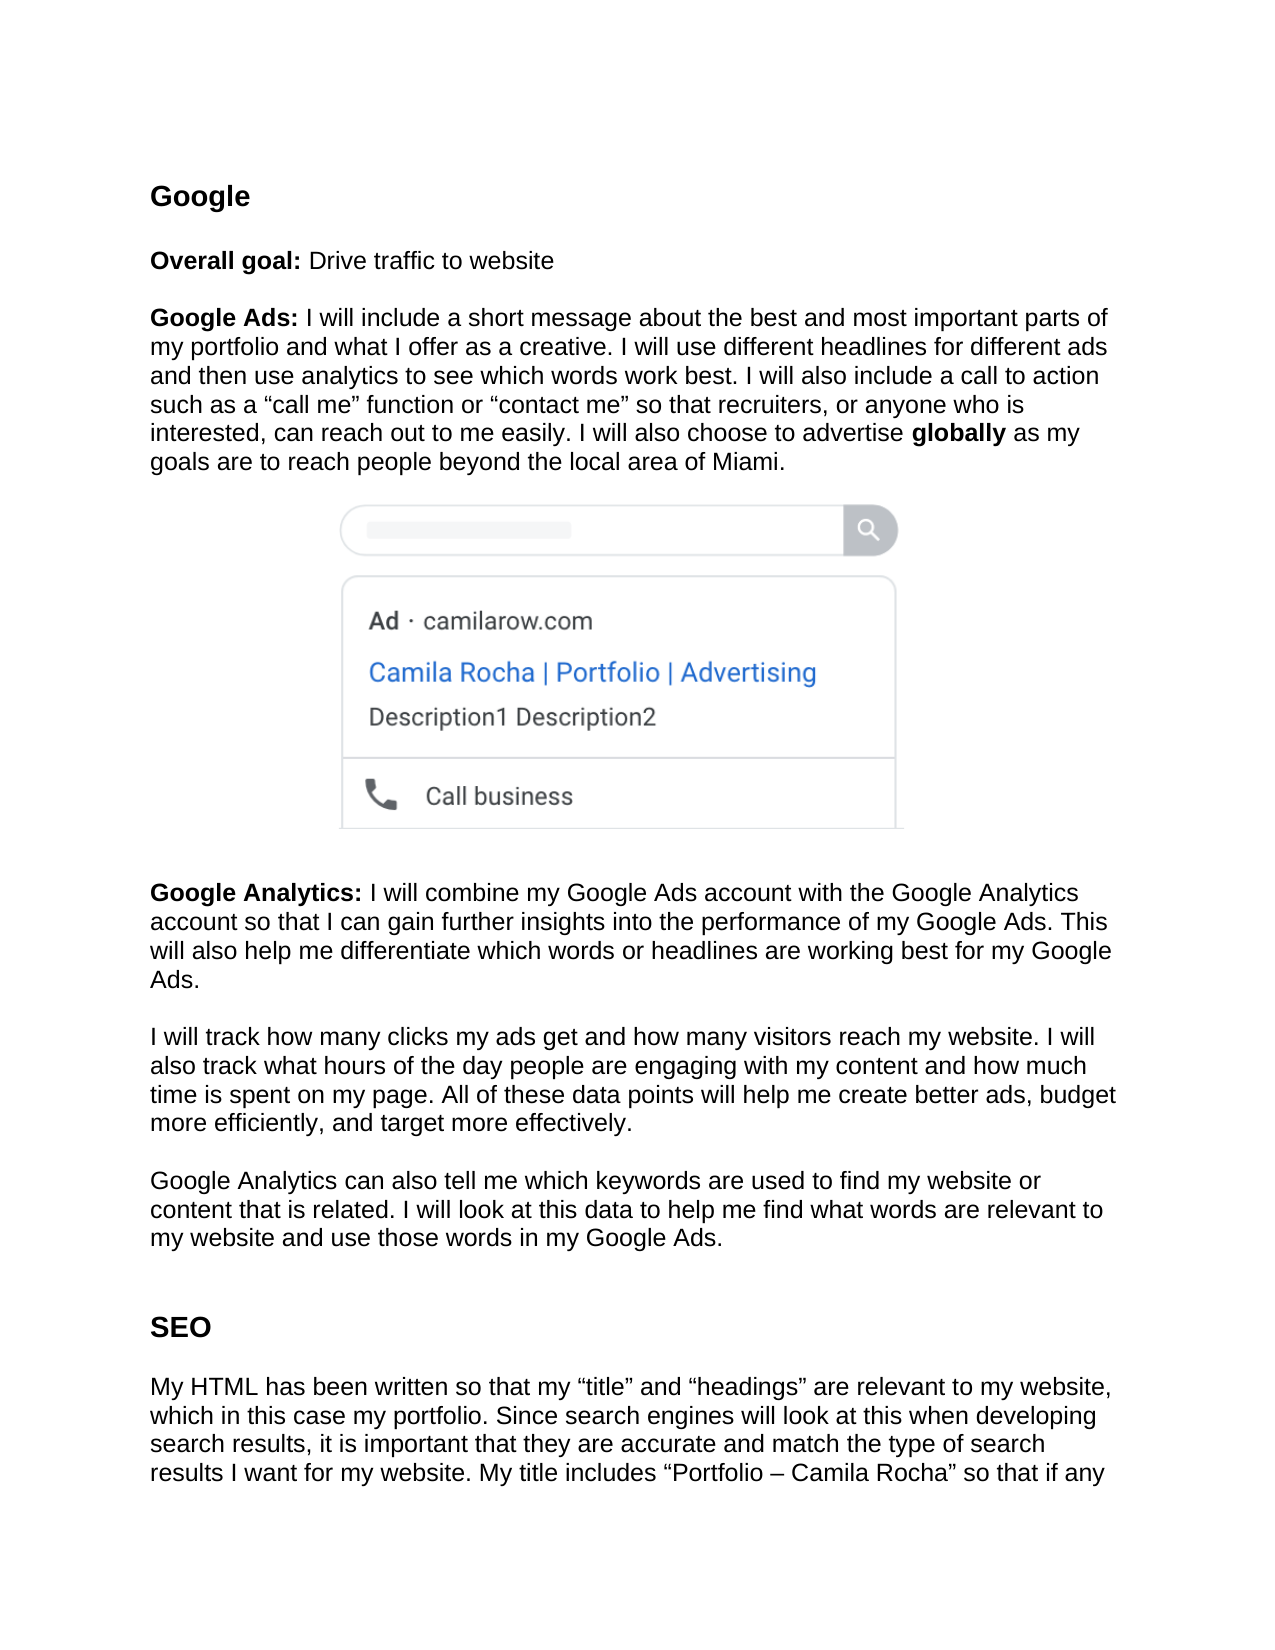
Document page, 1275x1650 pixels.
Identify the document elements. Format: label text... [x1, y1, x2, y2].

text SEO [150, 1309, 1125, 1343]
text Overall goal: Drive traffic to website [150, 246, 1125, 274]
text Google Analytics can also tell me which keywords are used to find my website or content that is related. I will look at this data to help me find what words are relevant to my website and use those words in my Google Ads. [150, 1166, 1125, 1252]
text I will track how many clicks my ads get and how many visitors reach my website. I will also track what hours of the day people are engaging with my content and how much time is spent on my page. All of these data points will help me create better ads, budget more efficiently, and target more effectively. [150, 1022, 1125, 1137]
text Google Analytics: I will combine my Google Ads account with the Google Analytics account so that I can gain further insights into the performance of my Google Ads. This will also help me differentiate which words or headlines are working best for my Google Ads. [150, 878, 1125, 993]
text Google Ads: I will include a short message about the best and most important parts of my portfolio and what I offer as a creative. I will use different headlines for different ads and then use analytics to see which words work best. I will also include a call to action such as a “call me” function or “contact me” so that recruiters, or anyone who is interested, can reach out to me easily. I will also choose to advertise globally as my goals are to reach people beyond the local area of Miami. [150, 303, 1125, 476]
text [150, 1372, 1125, 1487]
picture [337, 498, 905, 828]
text Google [150, 179, 1125, 212]
